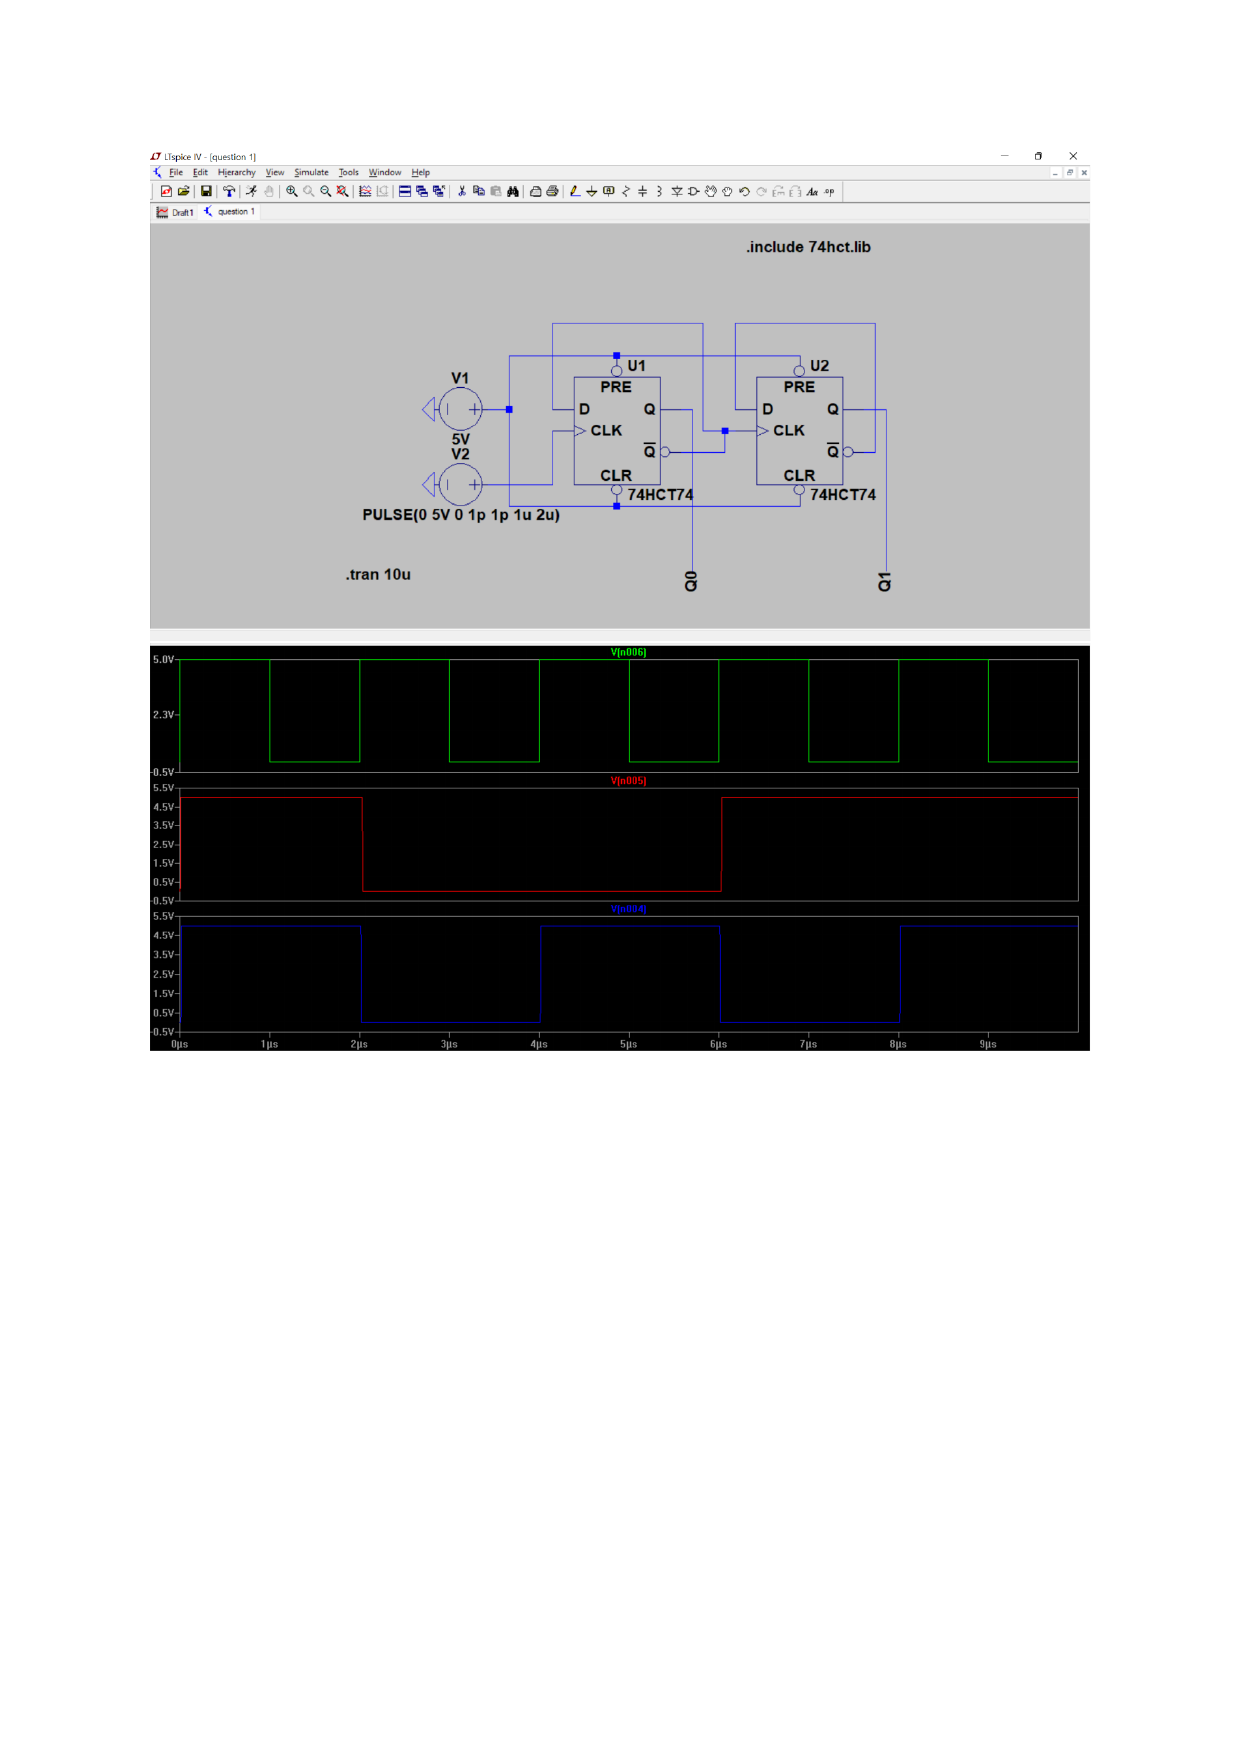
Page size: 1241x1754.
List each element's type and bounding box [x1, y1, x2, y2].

picture [150, 643, 1091, 1051]
picture [150, 150, 1091, 641]
